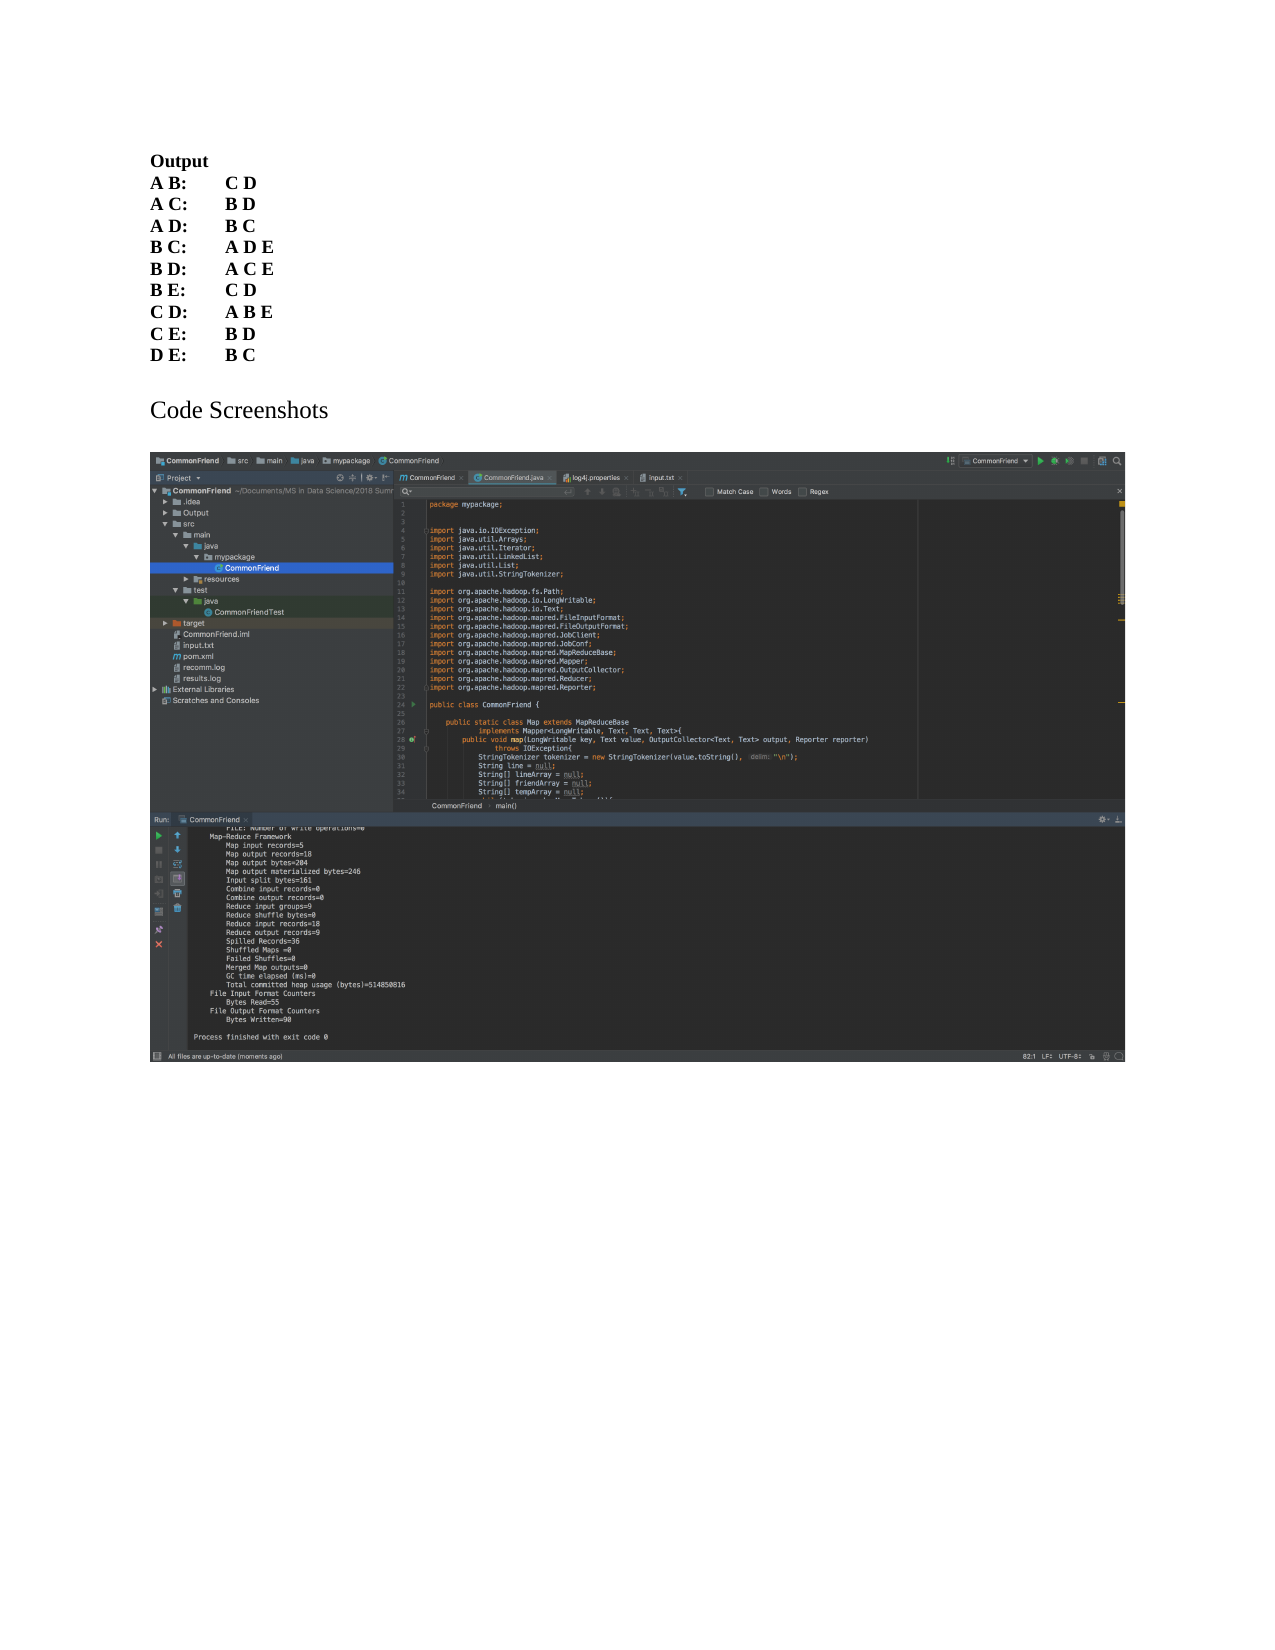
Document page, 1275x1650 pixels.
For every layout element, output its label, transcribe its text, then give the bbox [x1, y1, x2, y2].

text B E: C D [150, 279, 1125, 301]
text A B: C D [150, 172, 1125, 193]
text Code Screenshots [150, 395, 1125, 423]
text C D: A B E [150, 301, 1125, 322]
picture [150, 452, 1125, 1062]
text C E: B D [150, 322, 1125, 344]
text B D: A C E [150, 258, 1125, 279]
text A C: B D [150, 193, 1125, 215]
text B C: A D E [150, 236, 1125, 258]
text A D: B C [150, 215, 1125, 236]
text Output [150, 150, 1125, 172]
text D E: B C [150, 344, 1125, 366]
